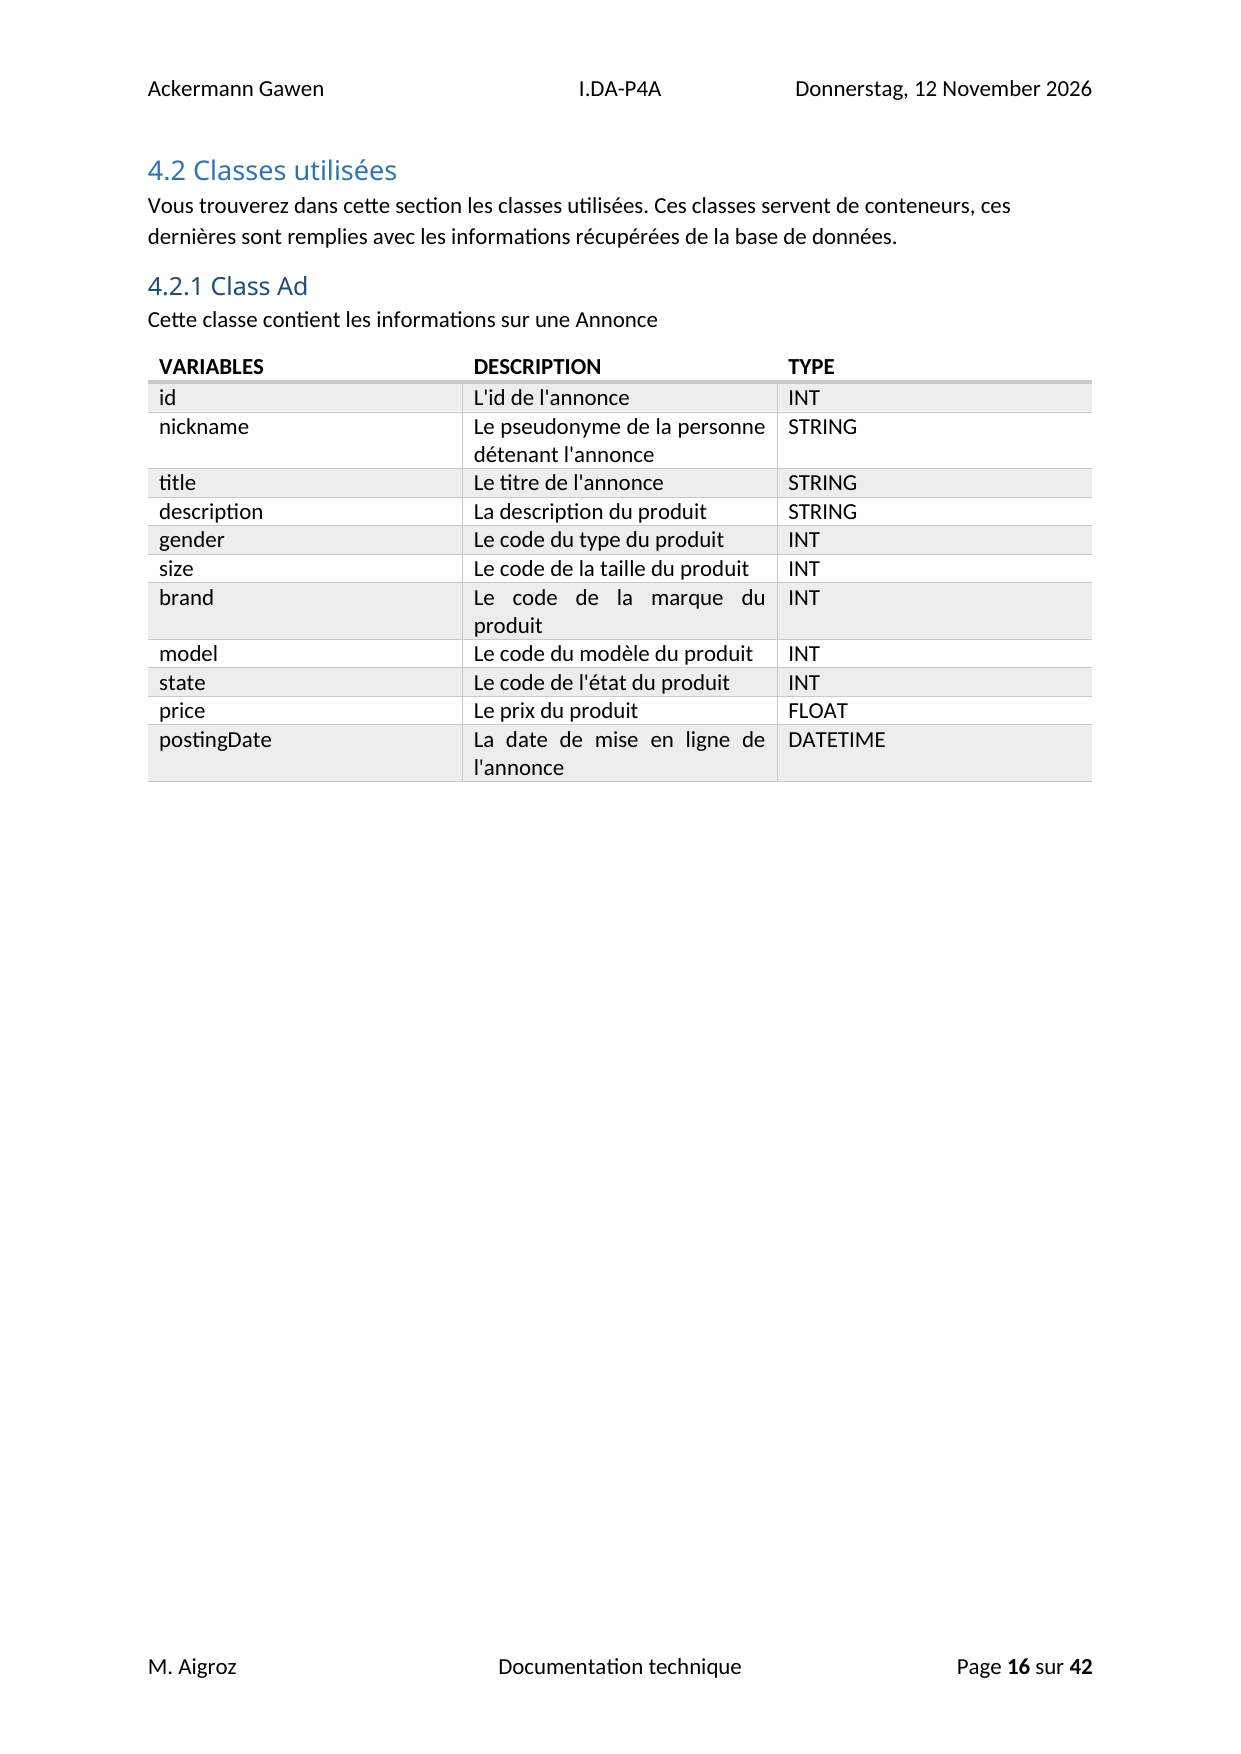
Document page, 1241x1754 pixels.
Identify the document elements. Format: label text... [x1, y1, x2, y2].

table_cell Le prix du produit [463, 697, 777, 724]
table_cell STRING [778, 498, 1092, 525]
table_cell nickname [148, 413, 462, 468]
table_cell DATETIME [778, 725, 1092, 781]
table_cell model [148, 640, 462, 667]
table_cell INT [778, 384, 1092, 411]
text Vous trouverez dans cette section les classes utilisées. Ces classes servent de conteneurs, ces dernières sont remplies avec les informations récupérées de la base de données. [148, 192, 1093, 250]
table_cell La date de mise en ligne de l'annonce [463, 725, 777, 781]
table_cell INT [778, 668, 1092, 696]
table_cell INT [778, 526, 1092, 554]
table_cell title [148, 469, 462, 497]
table_cell STRING [778, 469, 1092, 497]
table_cell Le titre de l'annonce [463, 469, 777, 497]
table_header DESCRIPTION [462, 352, 777, 380]
table_cell STRING [778, 413, 1092, 468]
subtitle 4.2 Classes utilisées [148, 152, 1093, 189]
text Cette classe contient les informations sur une Annonce [148, 305, 1093, 333]
table_cell FLOAT [778, 697, 1092, 724]
subtitle 4.2.1 Class Ad [148, 269, 1093, 303]
table_cell INT [778, 555, 1092, 582]
table_cell Le code de l'état du produit [463, 668, 777, 696]
table_header VARIABLES [148, 352, 462, 380]
table_header TYPE [777, 352, 1092, 380]
table_cell description [148, 498, 462, 525]
table_cell brand [148, 583, 462, 639]
table_cell Le pseudonyme de la personne détenant l'annonce [463, 413, 777, 468]
table_cell gender [148, 526, 462, 554]
table_cell INT [778, 640, 1092, 667]
table_cell size [148, 555, 462, 582]
table_cell La description du produit [463, 498, 777, 525]
table_cell Le code de la taille du produit [463, 555, 777, 582]
table_cell state [148, 668, 462, 696]
table_cell Le code du type du produit [463, 526, 777, 554]
table_cell price [148, 697, 462, 724]
table_cell Le code de la marque du produit [463, 583, 777, 639]
table_cell id [148, 384, 462, 411]
table_cell INT [778, 583, 1092, 639]
table_cell Le code du modèle du produit [463, 640, 777, 667]
table_cell L'id de l'annonce [463, 384, 777, 411]
table_cell postingDate [148, 725, 462, 781]
